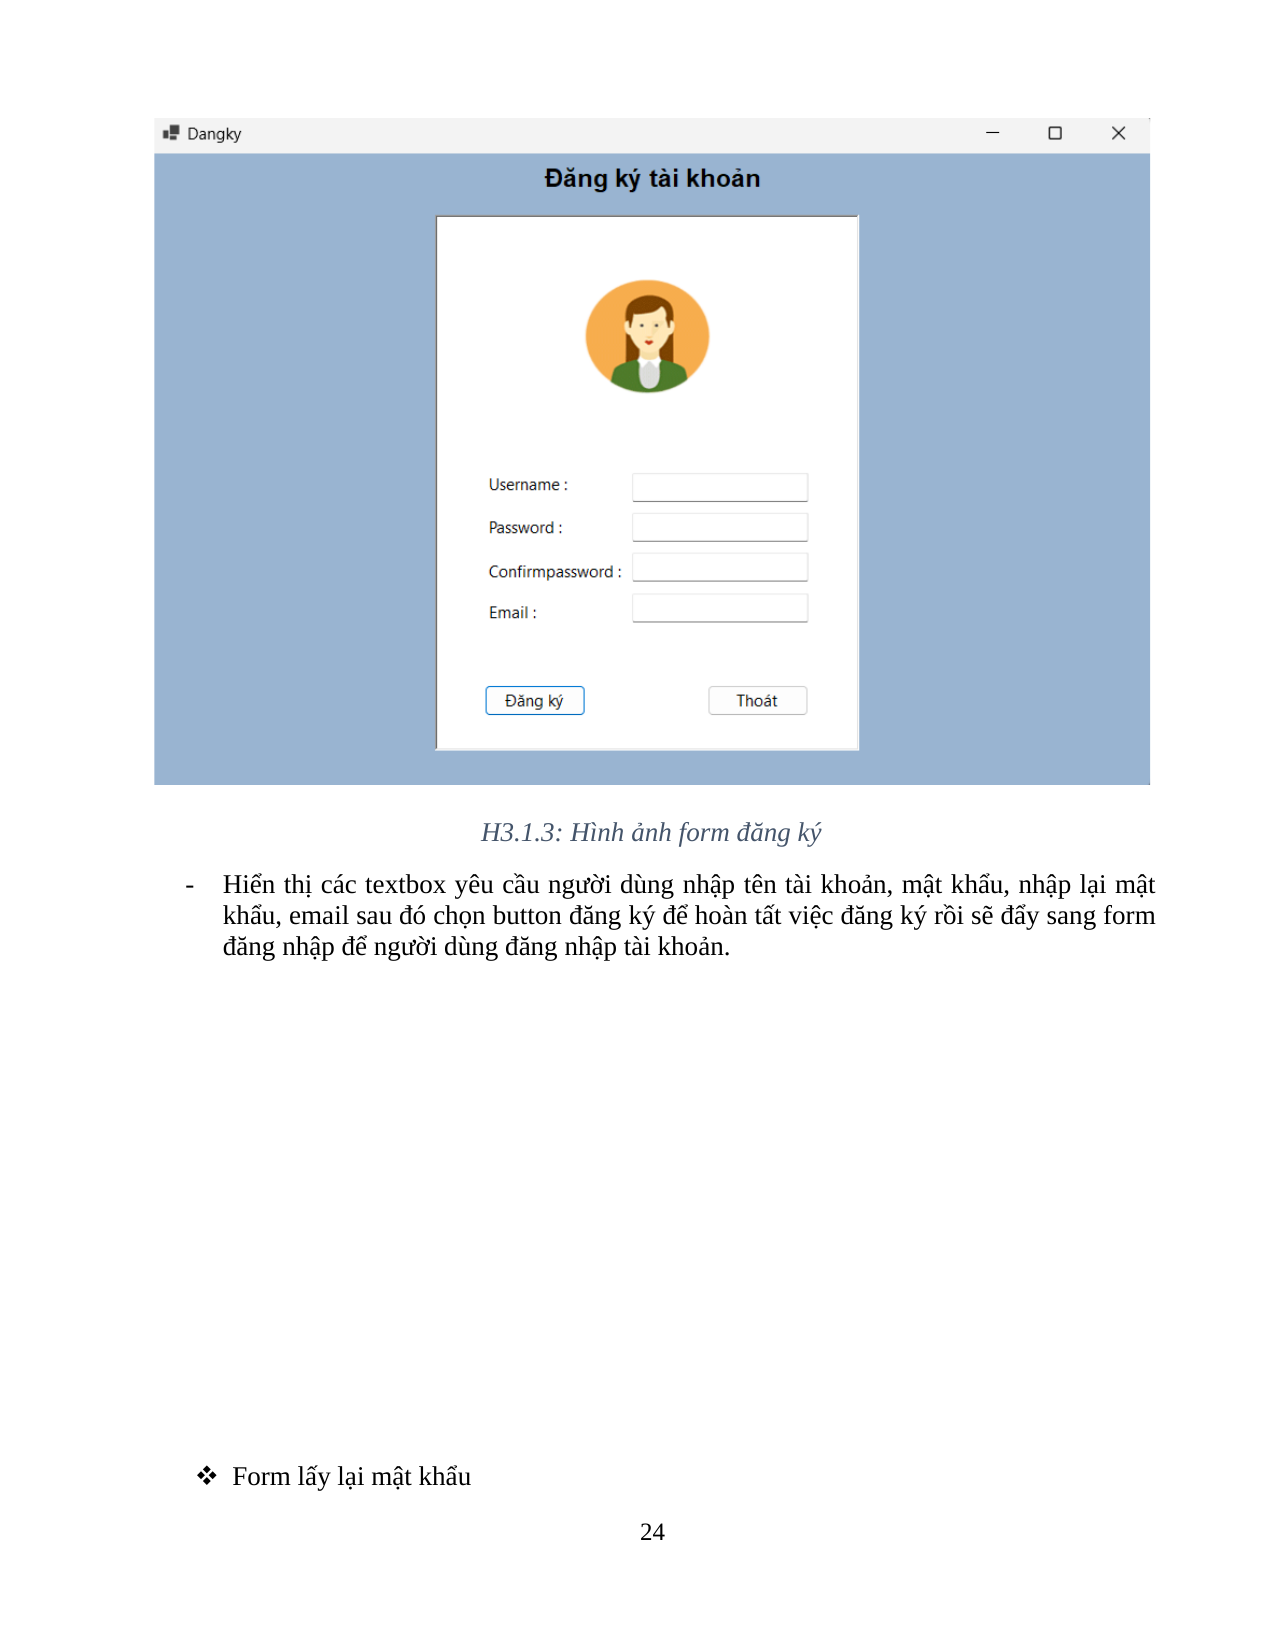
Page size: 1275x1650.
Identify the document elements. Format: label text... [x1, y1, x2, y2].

picture [154, 118, 1151, 785]
list Hiển thị các textbox yêu cầu người dùng nhập tên tài khoản, mật khẩu, nhập lại mật khẩu, email sau đó chọn button đăng ký để hoàn tất việc đăng ký rồi sẽ đẩy sang form đăng nhập để người dùng đăng nhập tài khoản. [185, 868, 1157, 962]
list Form lấy lại mật khẩu [194, 1460, 1157, 1491]
text H3.1.3: Hình ảnh form đăng ký [148, 816, 1157, 847]
